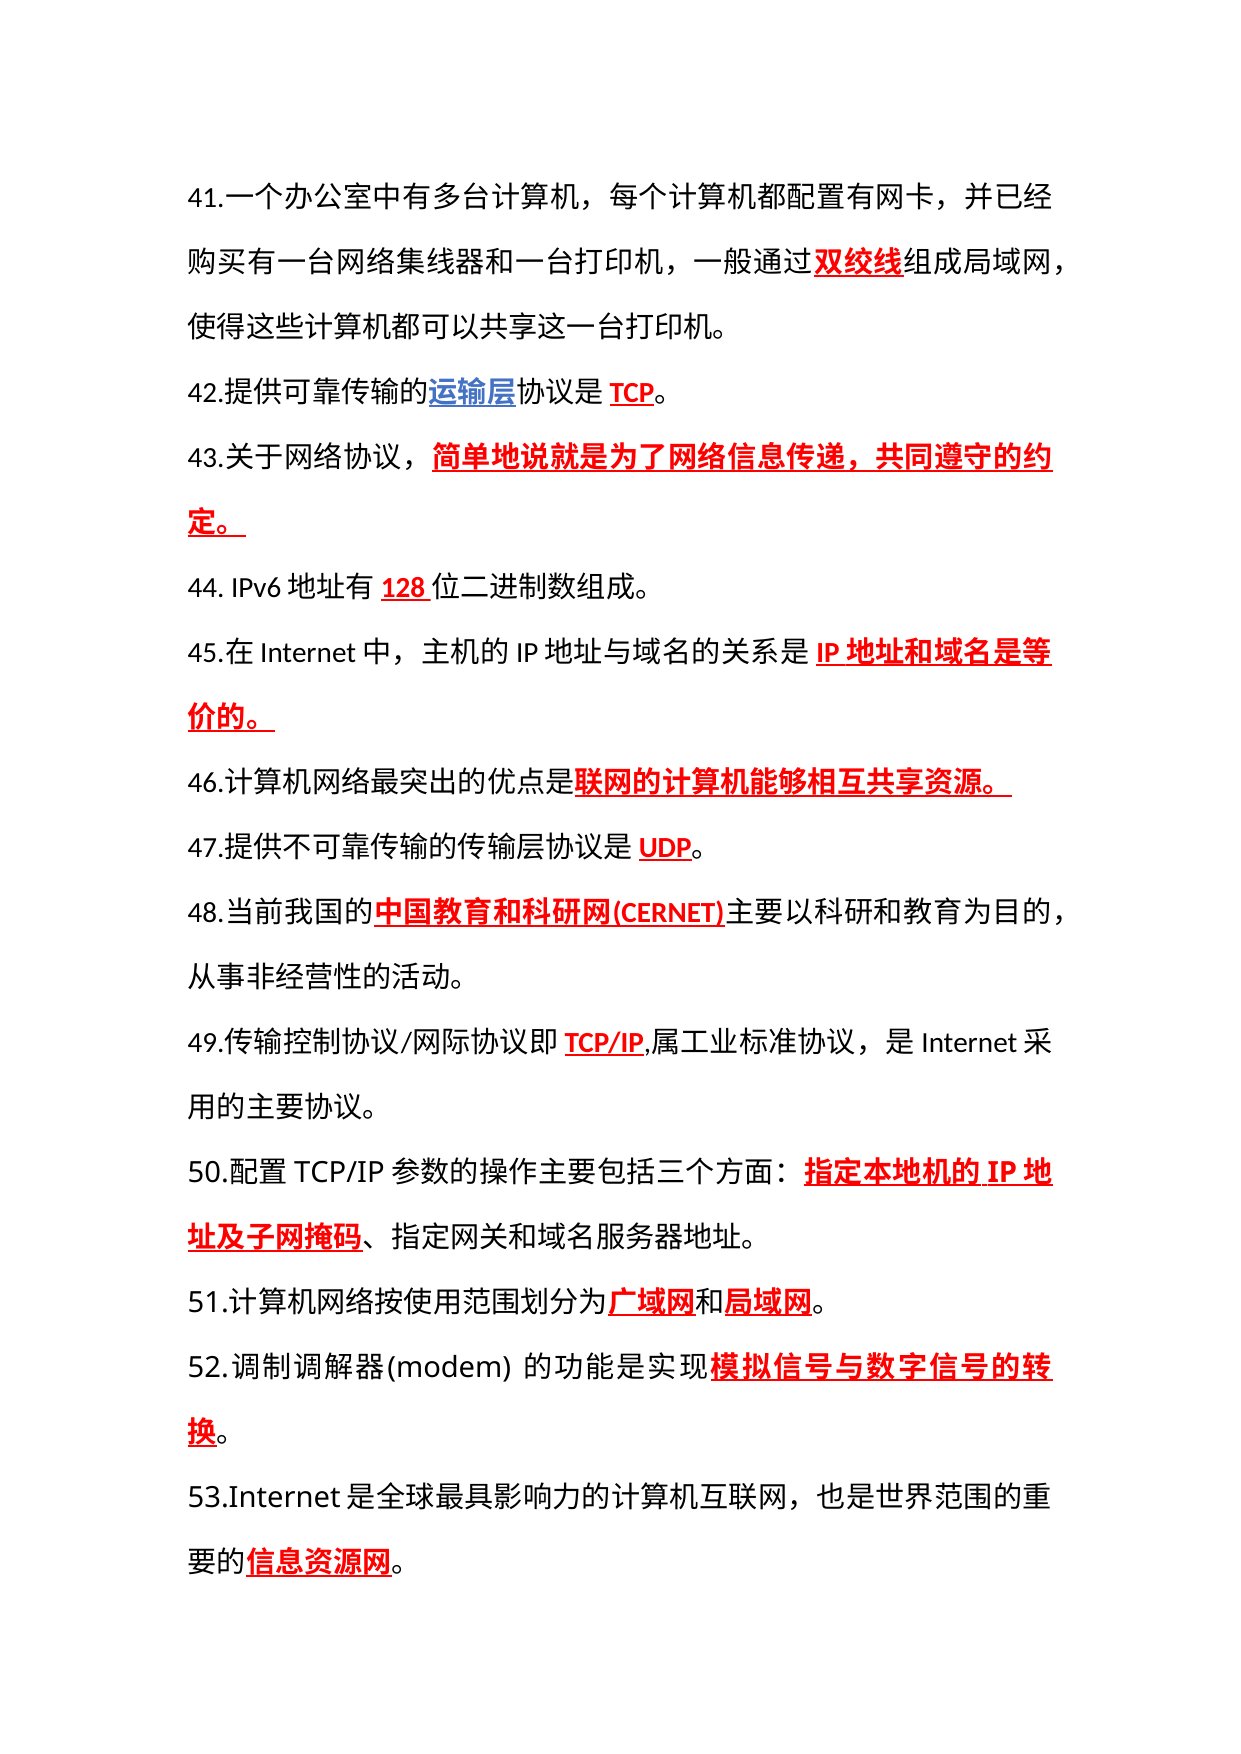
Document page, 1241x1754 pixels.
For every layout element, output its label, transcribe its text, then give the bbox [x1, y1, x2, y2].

list 45.在Internet中，主机的IP地址与域名的关系是IP地址和域名是等价的。 [187, 617, 1053, 747]
list 47.提供不可靠传输的传输层协议是UDP。 [187, 812, 1053, 877]
list 48.当前我国的中国教育和科研网(CERNET)主要以科研和教育为目的，从事非经营性的活动。 [187, 877, 1053, 1007]
list 44. IPv6地址有128位二进制数组成。 [187, 552, 1053, 617]
list 42.提供可靠传输的运输层协议是TCP。 [187, 357, 1053, 422]
list 43.关于网络协议，简单地说就是为了网络信息传递，共同遵守的约定。 [187, 422, 1053, 552]
text 52.调制调解器(modem) 的功能是实现模拟信号与数字信号的转换。 [187, 1332, 1053, 1462]
list 41.一个办公室中有多台计算机，每个计算机都配置有网卡，并已经购买有一台网络集线器和一台打印机，一般通过双绞线组成局域网，使得这些计算机都可以共享这一台打印机。 [187, 162, 1053, 357]
list 50.配置TCP/IP参数的操作主要包括三个方面：指定本地机的IP地址及子网掩码、指定网关和域名服务器地址。 [187, 1137, 1053, 1267]
list 53.Internet是全球最具影响力的计算机互联网，也是世界范围的重要的信息资源网。 [187, 1462, 1053, 1592]
list 46.计算机网络最突出的优点是联网的计算机能够相互共享资源。 [187, 747, 1053, 812]
list 49.传输控制协议/网际协议即TCP/IP,属工业标准协议，是Internet采用的主要协议。 [187, 1007, 1053, 1137]
text 51.计算机网络按使用范围划分为广域网和局域网。 [187, 1267, 1053, 1332]
